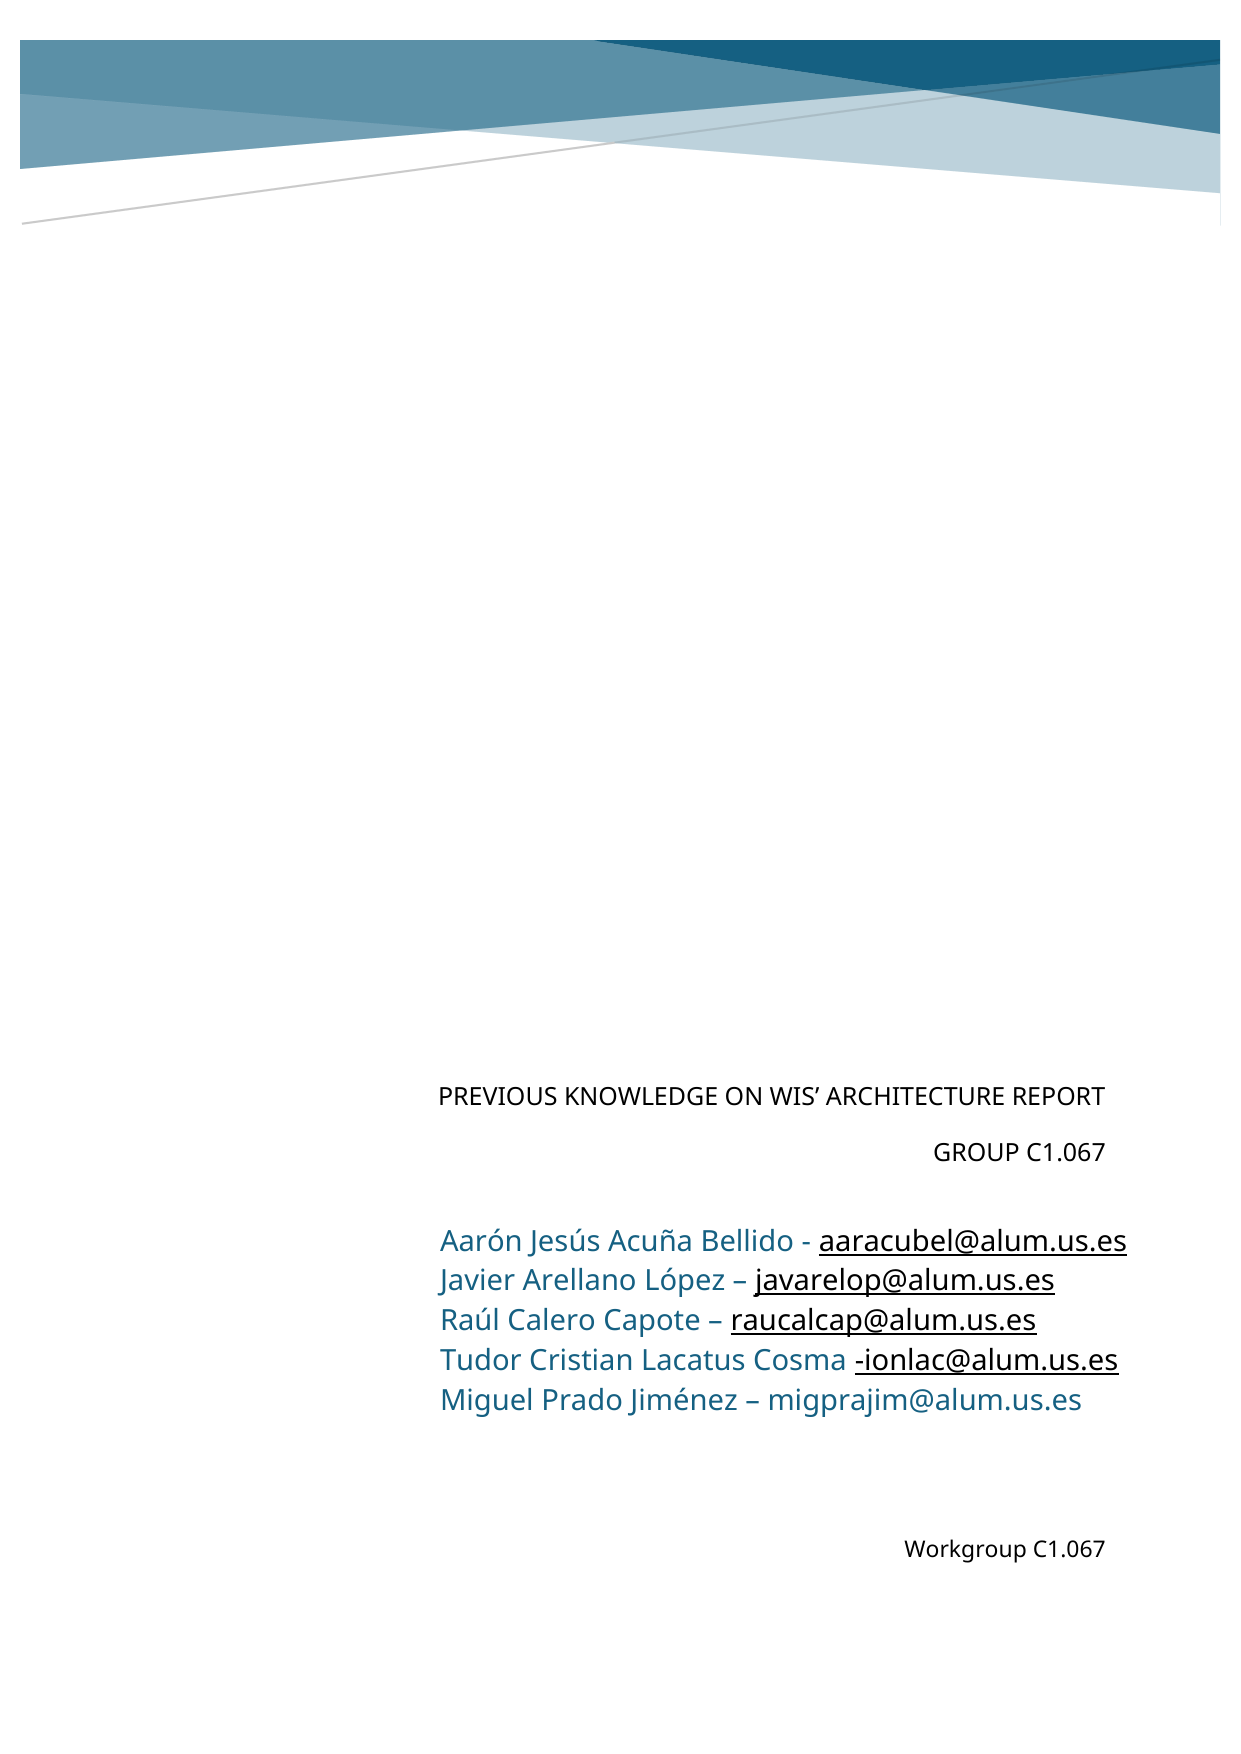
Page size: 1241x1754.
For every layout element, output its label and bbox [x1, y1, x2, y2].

picture [20, 40, 1221, 240]
